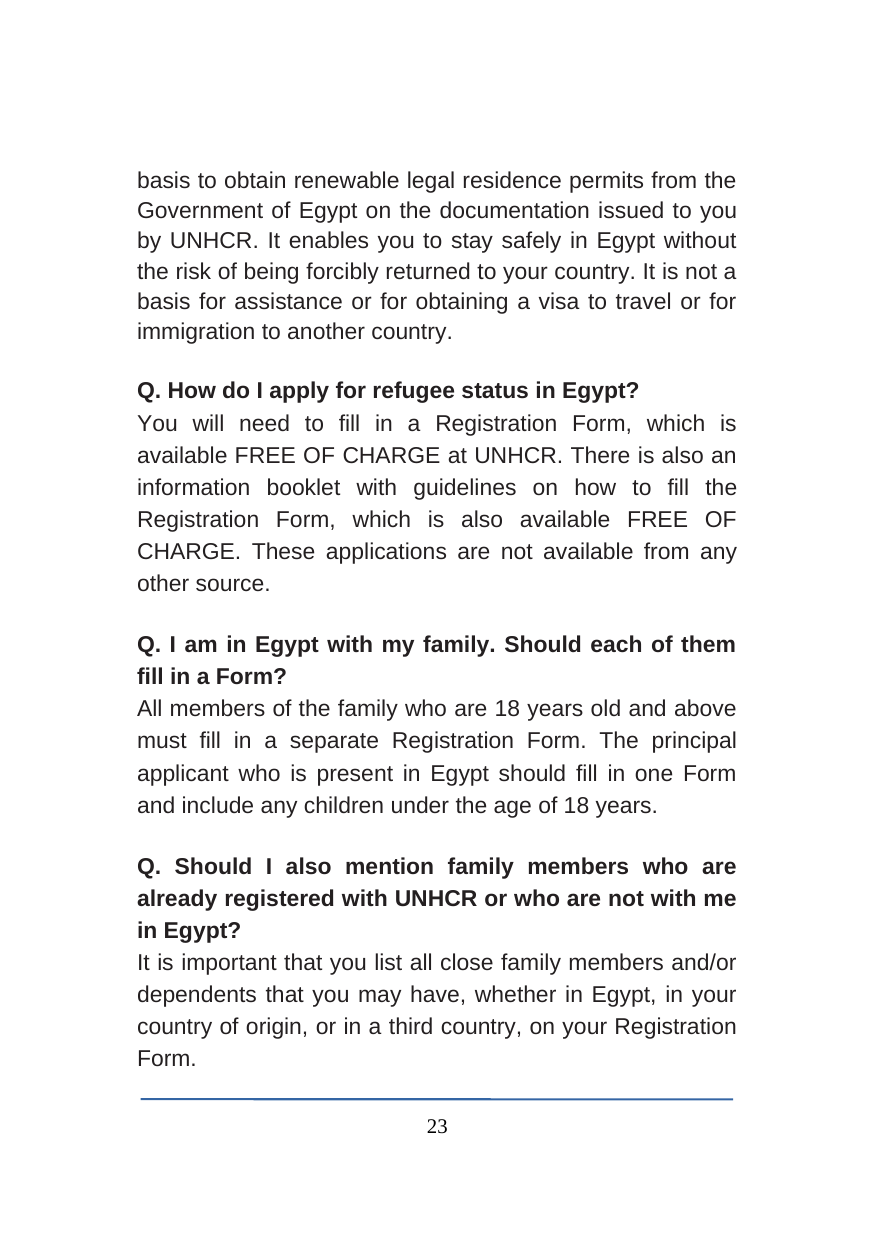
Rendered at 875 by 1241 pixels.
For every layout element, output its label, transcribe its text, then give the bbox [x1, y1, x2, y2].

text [137, 167, 737, 344]
text Q. Should I also mention family members who are already registered with UNHCR or who are not with me in Egypt? [137, 853, 737, 943]
text You will need to fill in a Registration Form, which is available FREE OF CHARGE at UNHCR. There is also an information booklet with guidelines on how to fill the Registration Form, which is also available FREE OF CHARGE. These applications are not available from any other source. [137, 409, 737, 596]
text Q. I am in Egypt with my family. Should each of them fill in a Form? [137, 631, 737, 690]
text All members of the family who are 18 years old and above must fill in a separate Registration Form. The principal applicant who is present in Egypt should fill in one Form and include any children under the age of 18 years. [137, 695, 737, 818]
text Q. How do I apply for refugee status in Egypt? [137, 377, 737, 404]
text It is important that you list all close family members and/or dependents that you may have, whether in Egypt, in your country of origin, or in a third country, on your Registration Form. [137, 949, 737, 1072]
